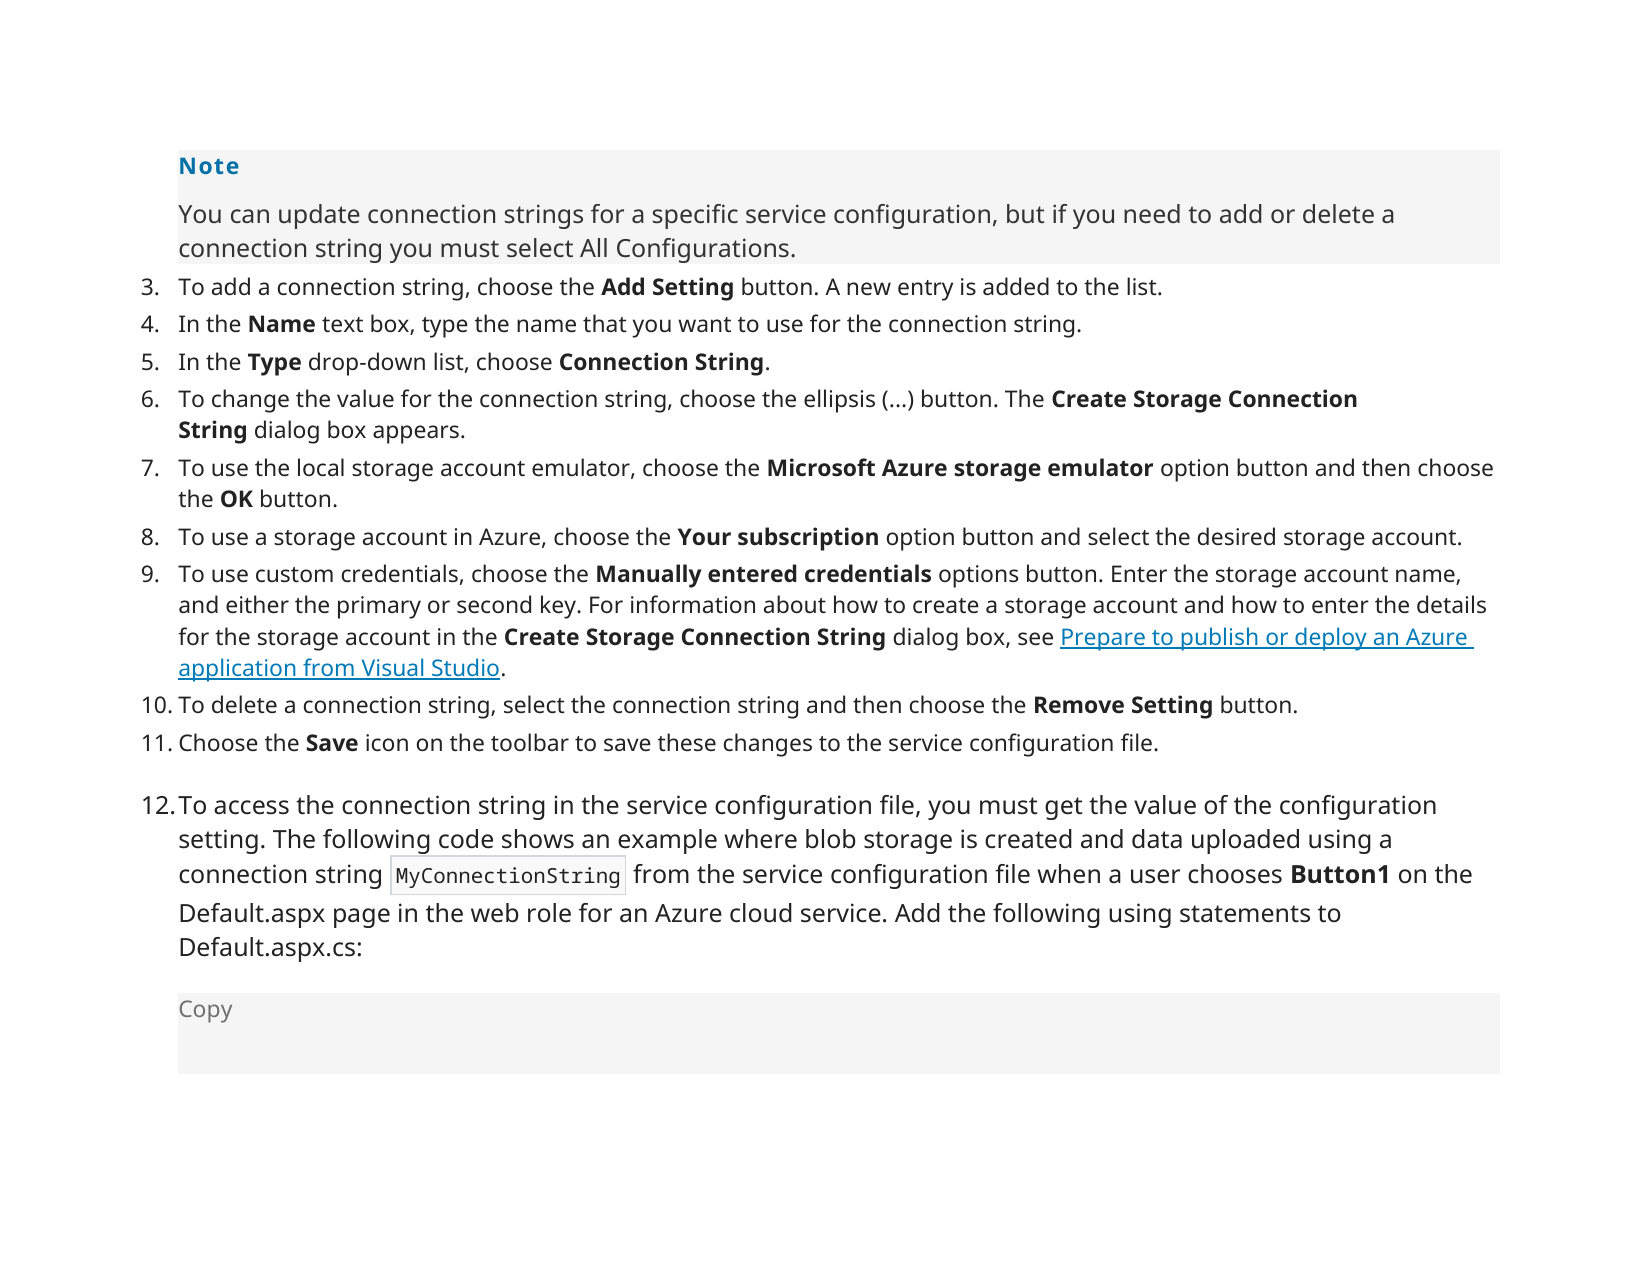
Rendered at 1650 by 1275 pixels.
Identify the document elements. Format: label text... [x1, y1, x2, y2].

list To use the local storage account emulator, choose the Microsoft Azure storage emulator option button and then choose the OK button. [141, 452, 1500, 514]
list In the Name text box, type the name that you want to use for the connection string. [141, 308, 1500, 339]
list To use custom credentials, choose the Manually entered credentials options button. Enter the storage account name, and either the primary or second key. For information about how to create a storage account and how to enter the details for the storage account in the Create Storage Connection String dialog box, see Prepare to publish or deploy an Azure application from Visual Studio. [141, 558, 1500, 683]
list To add a connection string, choose the Add Setting button. A new entry is added to the list. [141, 271, 1500, 302]
list Choose the Save icon on the toolbar to save these changes to the service configuration file. [141, 727, 1500, 758]
list To access the connection string in the service configuration file, you must get the value of the configuration setting. The following code shows an example where blob storage is created and data uploaded using a connection string MyConnectionString from the service configuration file when a user chooses Button1 on the Default.aspx page in the web role for an Azure cloud service. Add the following using statements to Default.aspx.cs: [141, 787, 1500, 963]
text You can update connection strings for a specific service configuration, but if you need to add or delete a connection string you must select All Configurations. [178, 196, 1500, 264]
list To use a storage account in Azure, choose the Your subscription option button and select the desired storage account. [141, 521, 1500, 552]
list To delete a connection string, select the connection string and then choose the Remove Setting button. [141, 689, 1500, 721]
subtitle Note [178, 150, 1500, 181]
text Copy [178, 993, 1500, 1024]
list To change the value for the connection string, choose the ellipsis (...) button. The Create Storage Connection String dialog box appears. [141, 383, 1500, 446]
list In the Type drop-down list, choose Connection String. [141, 346, 1500, 377]
